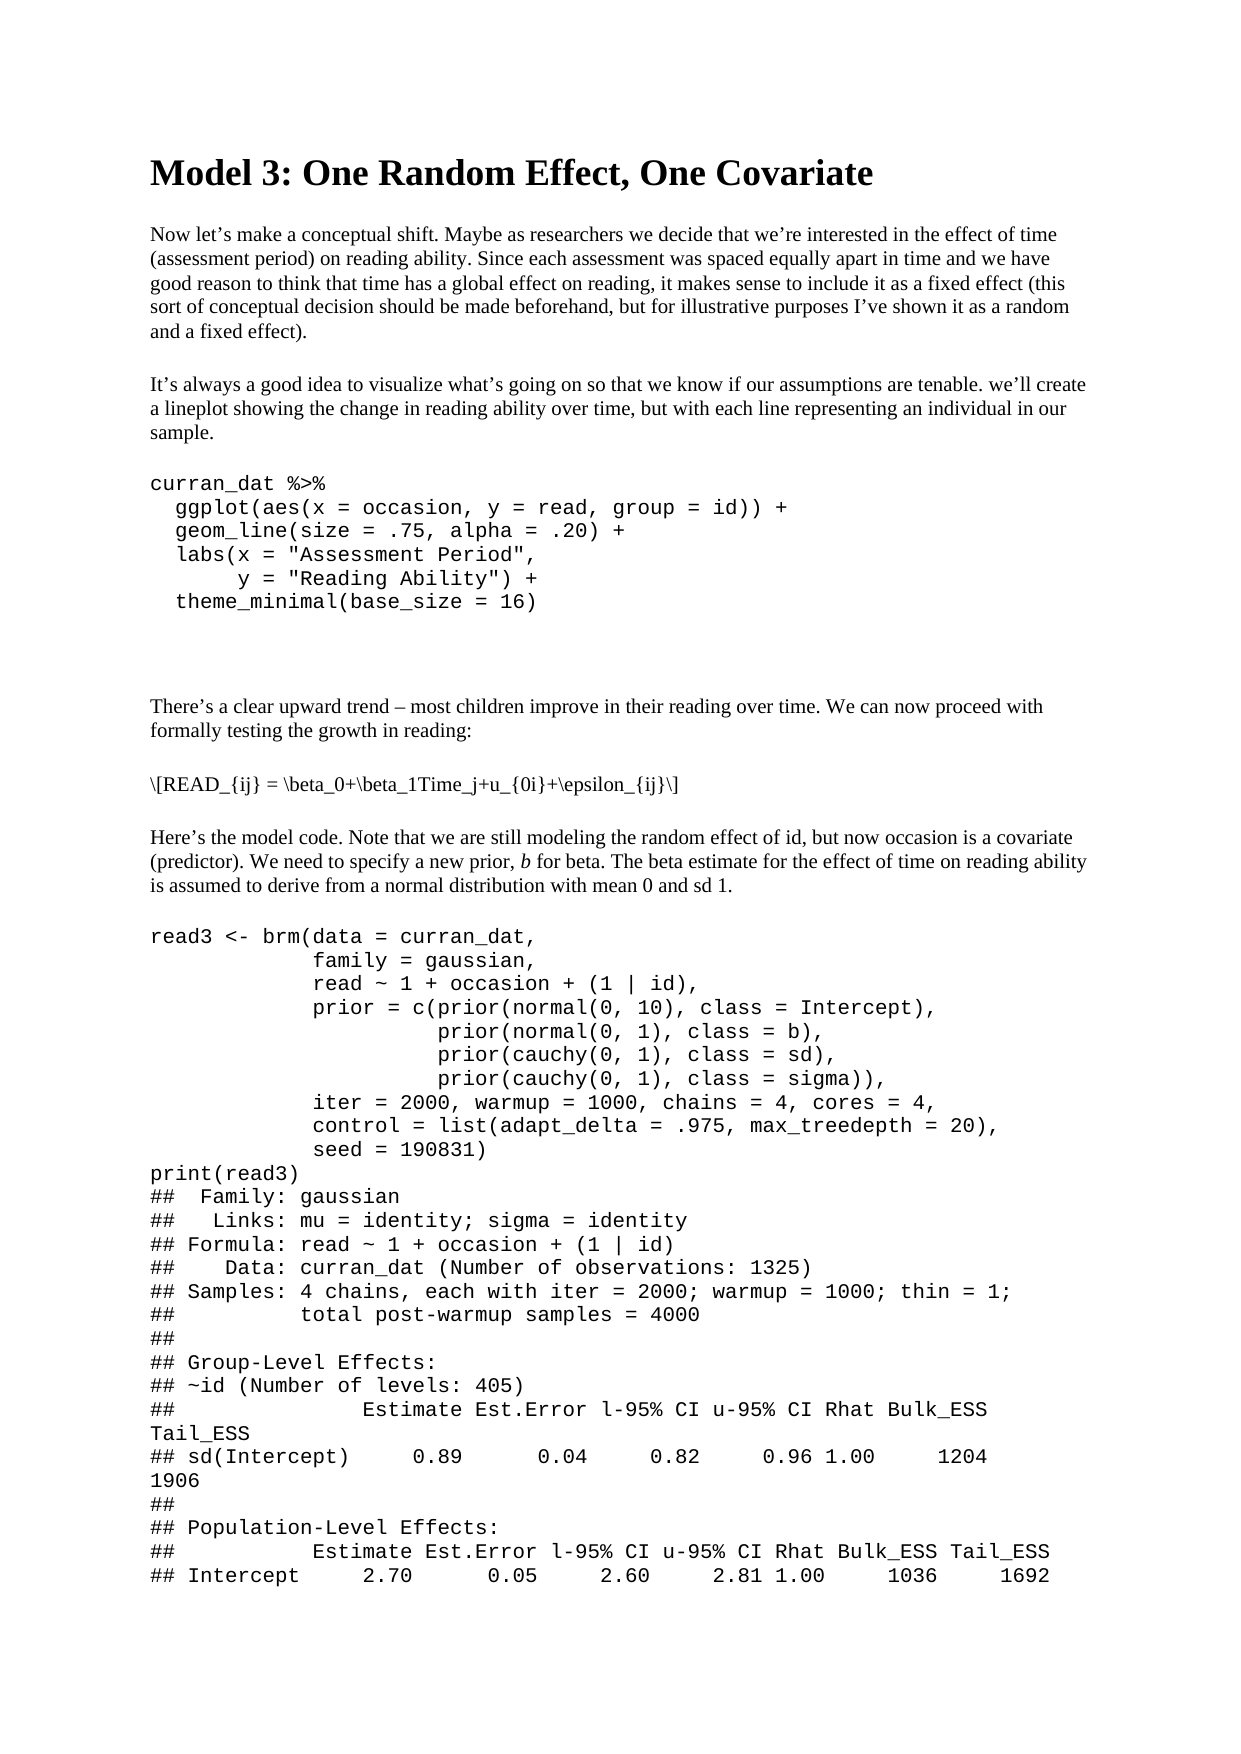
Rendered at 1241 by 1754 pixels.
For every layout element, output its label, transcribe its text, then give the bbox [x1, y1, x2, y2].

text ## [150, 1494, 1090, 1517]
text ## Estimate Est.Error l-95% CI u-95% CI Rhat Bulk_ESS Tail_ESS [150, 1541, 1090, 1564]
text ## Samples: 4 chains, each with iter = 2000; warmup = 1000; thin = 1; [150, 1281, 1090, 1304]
text control = list(adapt_delta = .975, max_treedepth = 20), [150, 1115, 1090, 1139]
text There’s a clear upward trend – most children improve in their reading over time. We can now proceed with formally testing the growth in reading: [150, 694, 1090, 742]
text print(read3) [150, 1163, 1090, 1186]
text geom_line(size = .75, alpha = .20) + [150, 520, 1090, 544]
text ## Family: gaussian [150, 1186, 1090, 1210]
text prior(cauchy(0, 1), class = sd), [150, 1044, 1090, 1068]
text read ~ 1 + occasion + (1 | id), [150, 973, 1090, 997]
text Model 3: One Random Effect, One Covariate [150, 150, 1090, 193]
text read3 <- brm(data = curran_dat, [150, 926, 1090, 950]
text ## [150, 1328, 1090, 1352]
text ## Links: mu = identity; sigma = identity [150, 1210, 1090, 1233]
text ggplot(aes(x = occasion, y = read, group = id)) + [150, 497, 1090, 520]
text ## Group-Level Effects: [150, 1352, 1090, 1375]
text Here’s the model code. Note that we are still modeling the random effect of id, but now occasion is a covariate (predictor). We need to specify a new prior, b for beta. The beta estimate for the effect of time on reading ability is assumed to derive from a normal distribution with mean 0 and sd 1. [150, 825, 1090, 897]
text iter = 2000, warmup = 1000, chains = 4, cores = 4, [150, 1092, 1090, 1115]
text family = gaussian, [150, 950, 1090, 973]
text seed = 190831) [150, 1139, 1090, 1163]
text ## Population-Level Effects: [150, 1517, 1090, 1541]
text ## Data: curran_dat (Number of observations: 1325) [150, 1257, 1090, 1281]
text y = "Reading Ability") + [150, 568, 1090, 591]
text ## Formula: read ~ 1 + occasion + (1 | id) [150, 1233, 1090, 1257]
text ## sd(Intercept) 0.89 0.04 0.82 0.96 1.00 1204 1906 [150, 1446, 1090, 1494]
text \[READ_{ij} = \beta_0+\beta_1Time_j+u_{0i}+\epsilon_{ij}\] [150, 772, 1090, 796]
text ## Intercept 2.70 0.05 2.60 2.81 1.00 1036 1692 [150, 1564, 1090, 1588]
text It’s always a good idea to visualize what’s going on so that we know if our assumptions are tenable. we’ll create a lineplot showing the change in reading ability over time, but with each line representing an individual in our sample. [150, 372, 1090, 444]
text ## ~id (Number of levels: 405) [150, 1375, 1090, 1399]
text theme_minimal(base_size = 16) [150, 591, 1090, 615]
text labs(x = "Assessment Period", [150, 544, 1090, 568]
text prior(cauchy(0, 1), class = sigma)), [150, 1068, 1090, 1092]
text prior = c(prior(normal(0, 10), class = Intercept), [150, 997, 1090, 1021]
text ## Estimate Est.Error l-95% CI u-95% CI Rhat Bulk_ESS Tail_ESS [150, 1399, 1090, 1446]
text ## total post-warmup samples = 4000 [150, 1304, 1090, 1328]
text curran_dat %>% [150, 473, 1090, 497]
text prior(normal(0, 1), class = b), [150, 1021, 1090, 1044]
